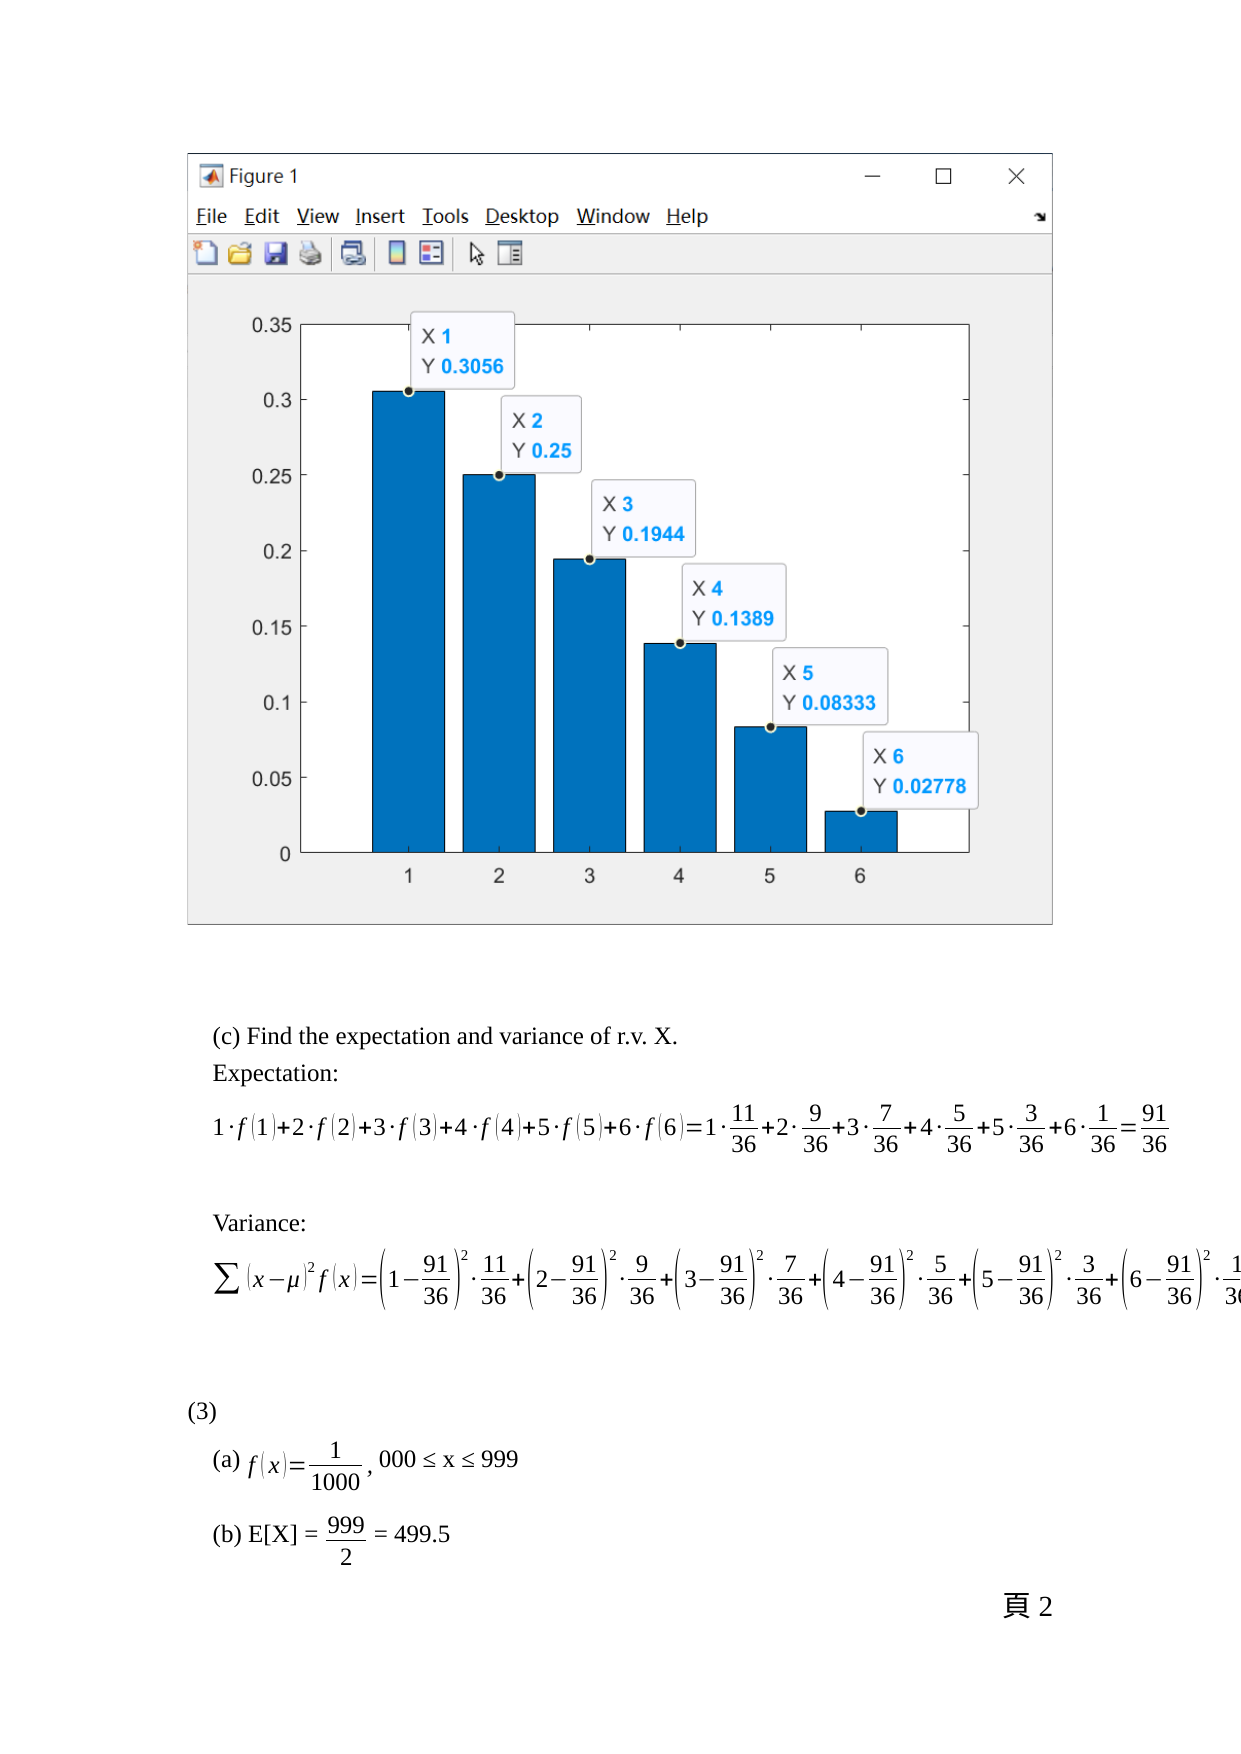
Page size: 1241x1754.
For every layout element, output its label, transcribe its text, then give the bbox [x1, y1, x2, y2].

text Variance: [212, 1204, 1053, 1241]
text (b) E[X] = = 499.5 [212, 1504, 1053, 1579]
text (c) Find the expectation and variance of r.v. X. [212, 1016, 1053, 1054]
text (a) 000 ≤ x ≤ 999 [212, 1429, 1053, 1504]
text Expectation: [212, 1054, 1053, 1091]
picture [187, 153, 1053, 925]
